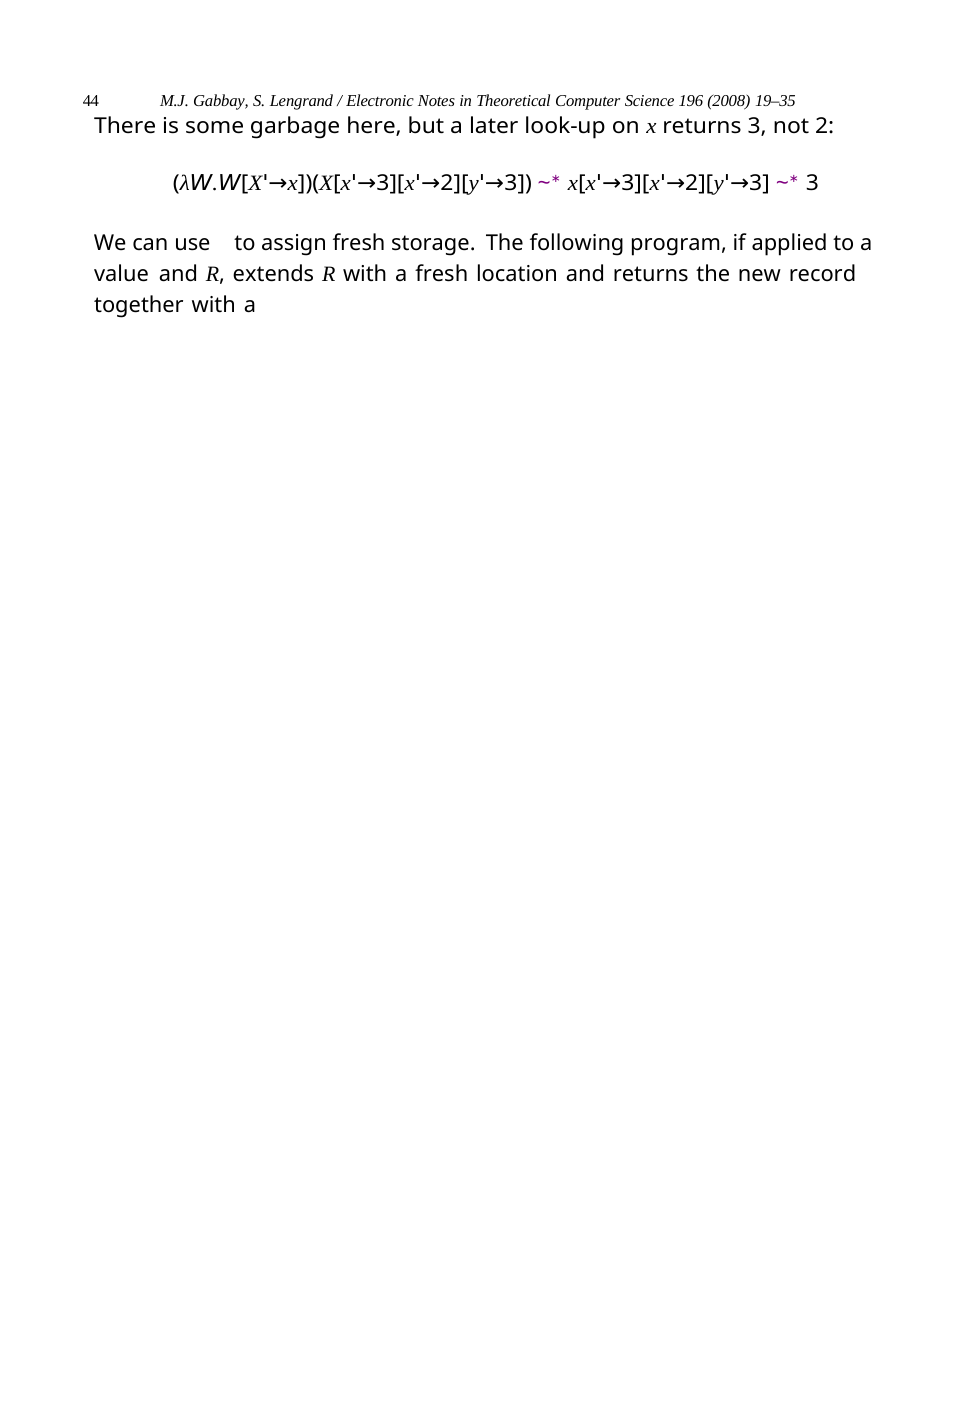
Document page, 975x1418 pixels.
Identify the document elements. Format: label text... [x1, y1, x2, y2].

text There is some garbage here, but a later look-up on x returns 3, not 2: (λW.W[X'→x])(X[x'→3][x'→2][y'→3]) ~∗ x[x'→3][x'→2][y'→3] ~∗ 3 [94, 110, 904, 197]
text We can use to assign fresh storage. The following program, if applied to a value and R, extends R with a fresh location and returns the new record together with a [94, 227, 893, 319]
